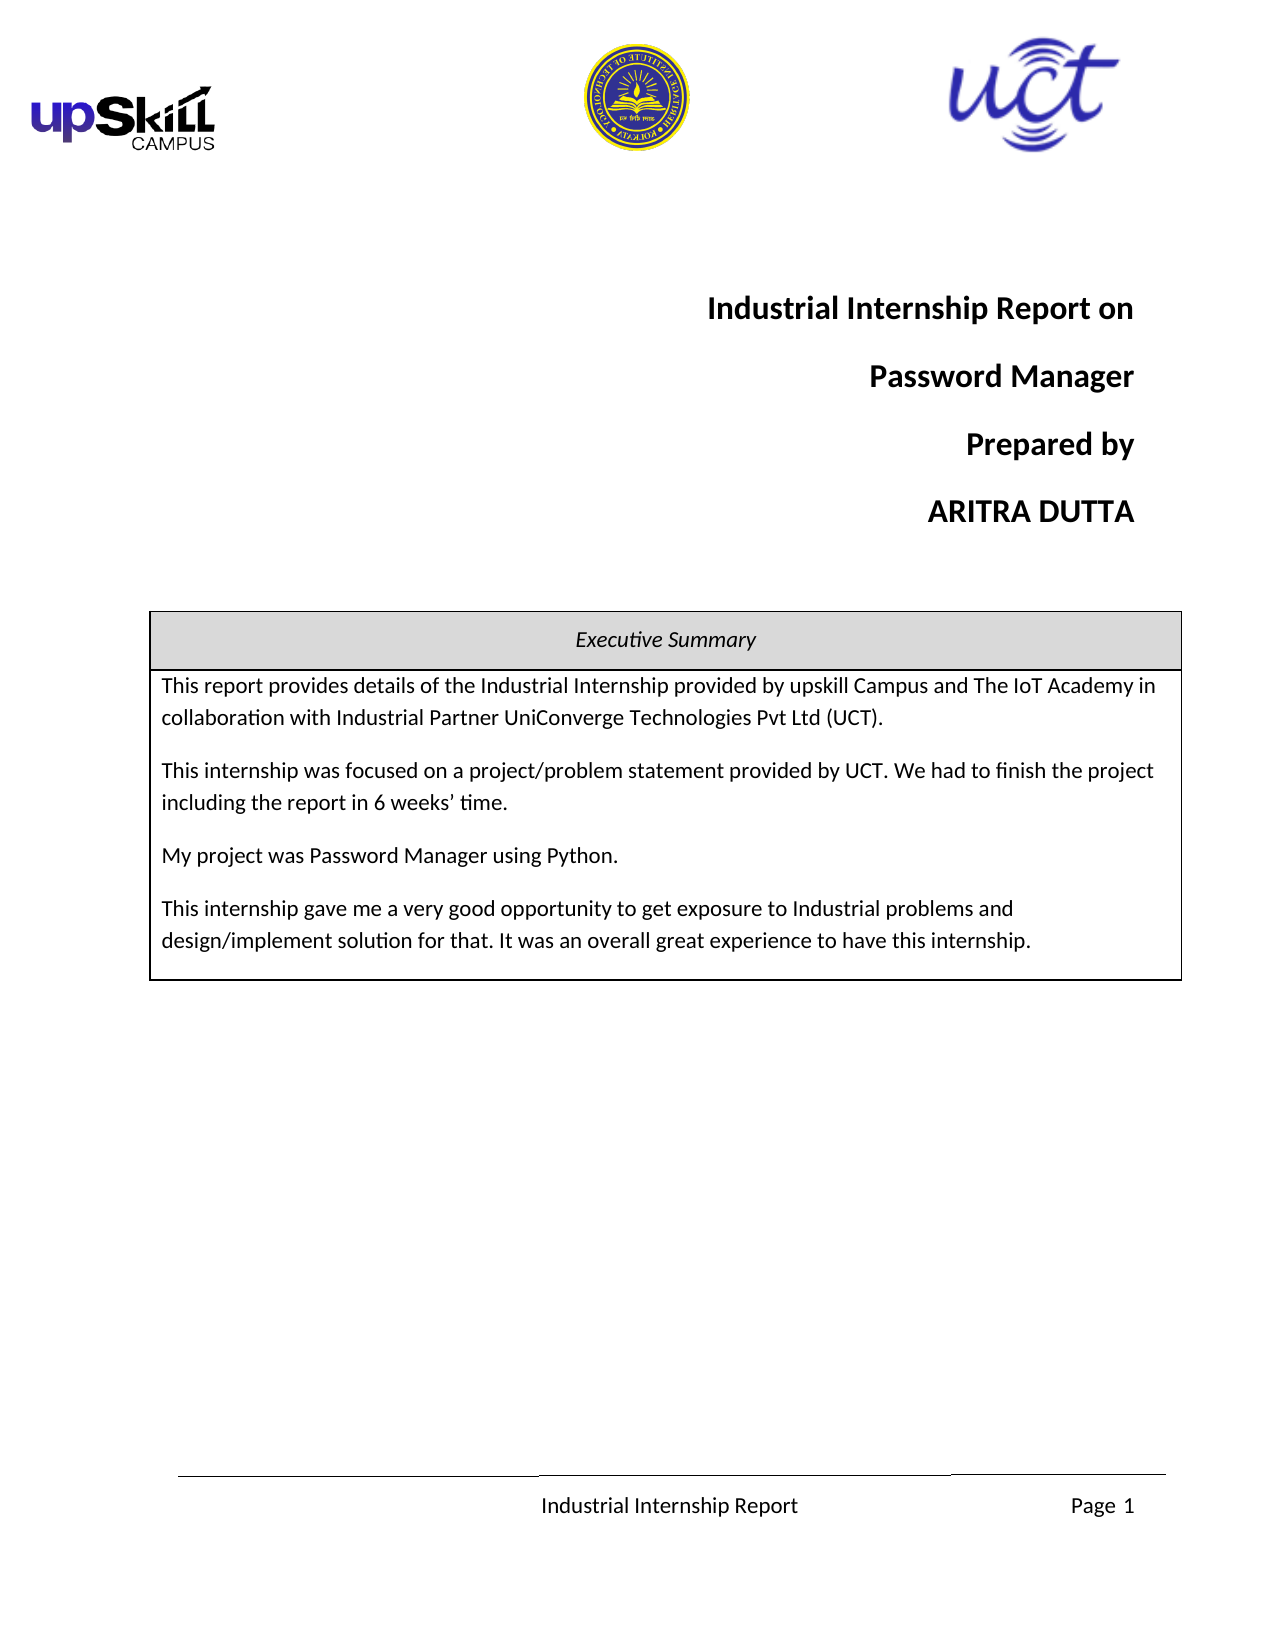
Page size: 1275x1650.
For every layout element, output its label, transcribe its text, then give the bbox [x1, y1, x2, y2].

text ARITRA DUTTA [150, 490, 1134, 531]
table_cell This report provides details of the Industrial Internship provided by upskill Campus and The IoT Academy in collaboration with Industrial Partner UniConverge Technologies Pvt Ltd (UCT). This internship was focused on a project/problem statement provided by UCT. We had to finish the project including the report in 6 weeks’ time. My project was Password Manager using Python. This internship gave me a very good opportunity to get exposure to Industrial problems and design/implement solution for that. It was an overall great experience to have this internship. [151, 671, 1181, 979]
text Password Manager [150, 355, 1134, 396]
picture [0, 73, 246, 154]
picture [563, 44, 712, 154]
text Prepared by [150, 423, 1134, 463]
text Industrial Internship Report on [150, 287, 1134, 328]
table_header Executive Summary [151, 612, 1181, 669]
picture [946, 28, 1125, 154]
